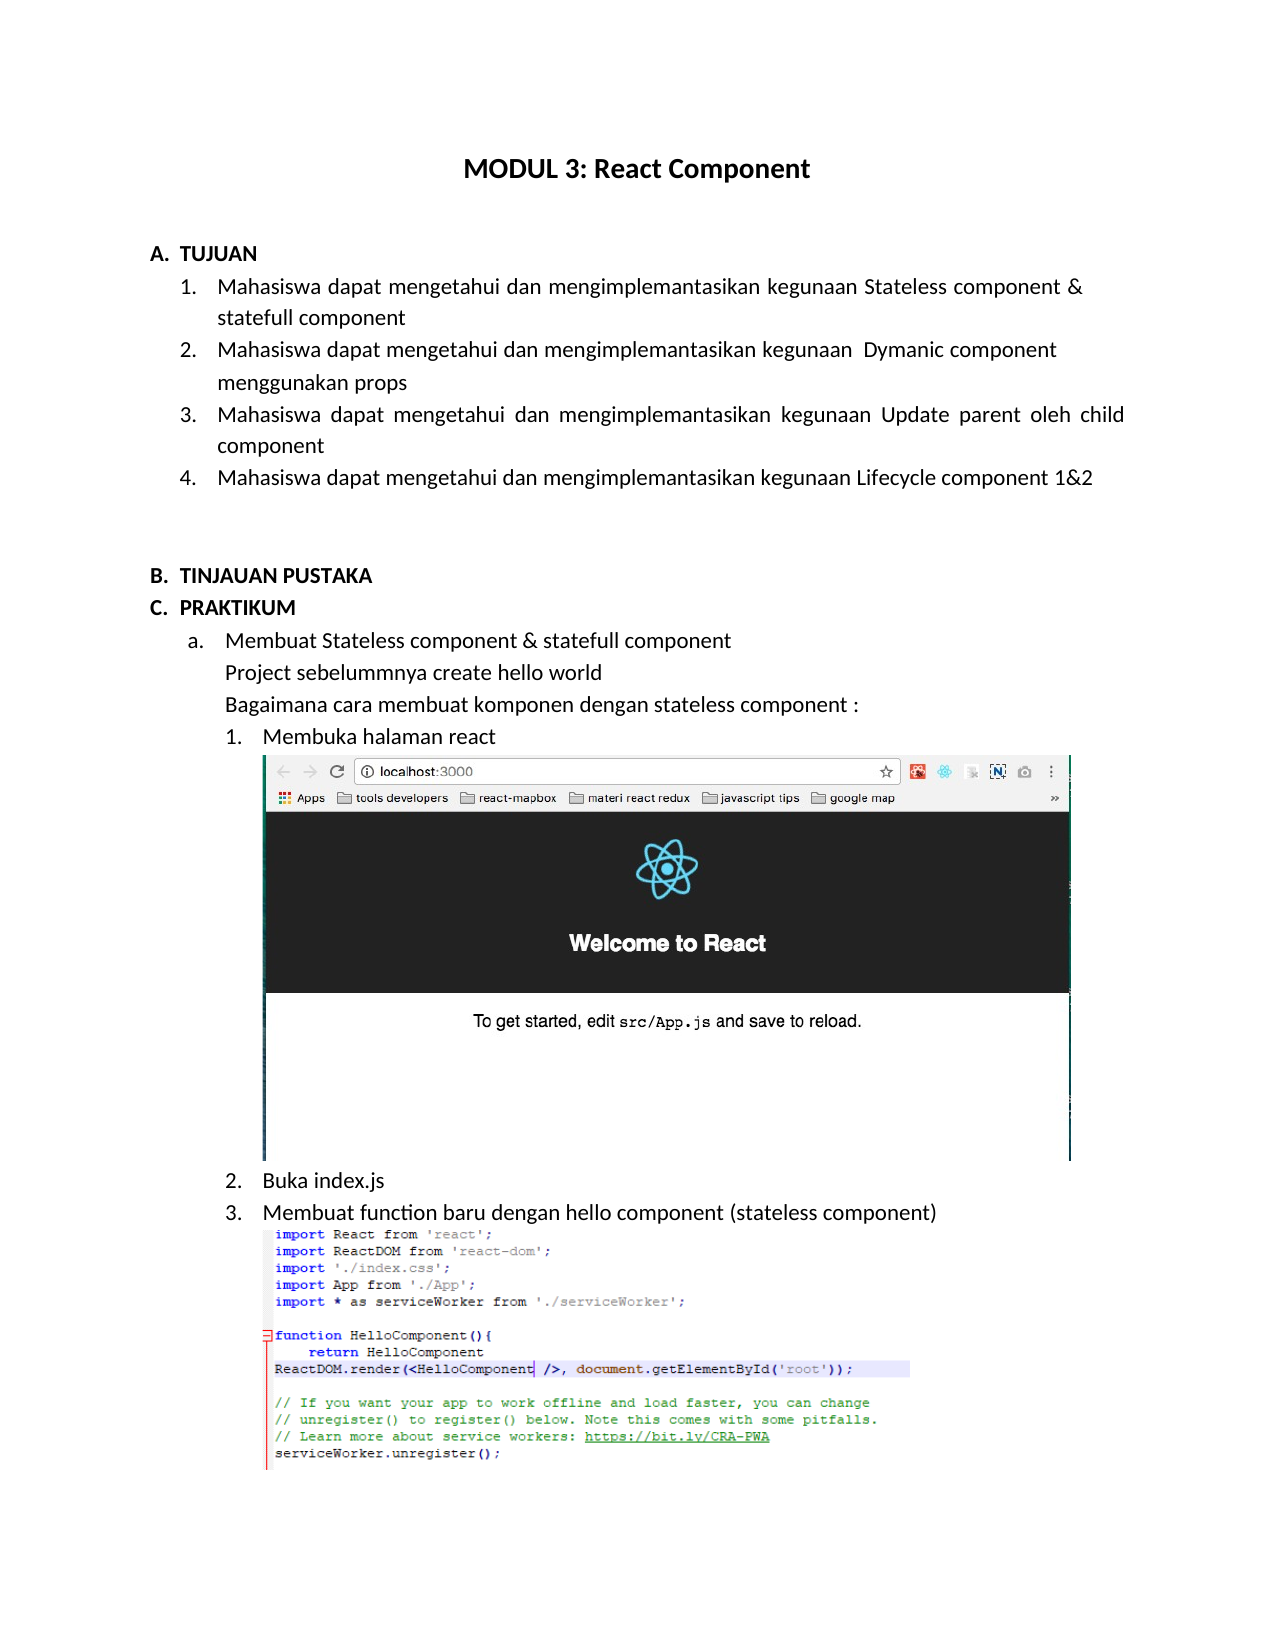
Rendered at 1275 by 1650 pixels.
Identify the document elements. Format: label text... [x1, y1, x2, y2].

list Mahasiswa dapat mengetahui dan mengimplemantasikan kegunaan Update parent oleh child component [179, 400, 1126, 459]
text Bagaimana cara membuat komponen dengan stateless component : [225, 690, 1229, 718]
list Membuka halaman react [225, 722, 1229, 750]
list Membuat Stateless component & statefull component Project sebelummnya create hello world [187, 626, 733, 686]
text MODUL 3: React Component [463, 150, 1229, 186]
picture [262, 1230, 910, 1470]
subtitle TUJUAN [150, 239, 1229, 267]
subtitle TINJAUAN PUSTAKA [150, 561, 1229, 589]
list Membuat function baru dengan hello component (stateless component) [225, 1198, 1229, 1226]
picture [262, 755, 1071, 1161]
list Mahasiswa dapat mengetahui dan mengimplemantasikan kegunaan Stateless component & statefull component [179, 272, 1126, 331]
list Mahasiswa dapat mengetahui dan mengimplemantasikan kegunaan Lifecycle component 1&2 [179, 463, 1229, 492]
list Mahasiswa dapat mengetahui dan mengimplemantasikan kegunaan Dymanic component menggunakan props [179, 335, 1125, 396]
list PRAKTIKUM [150, 593, 1229, 622]
